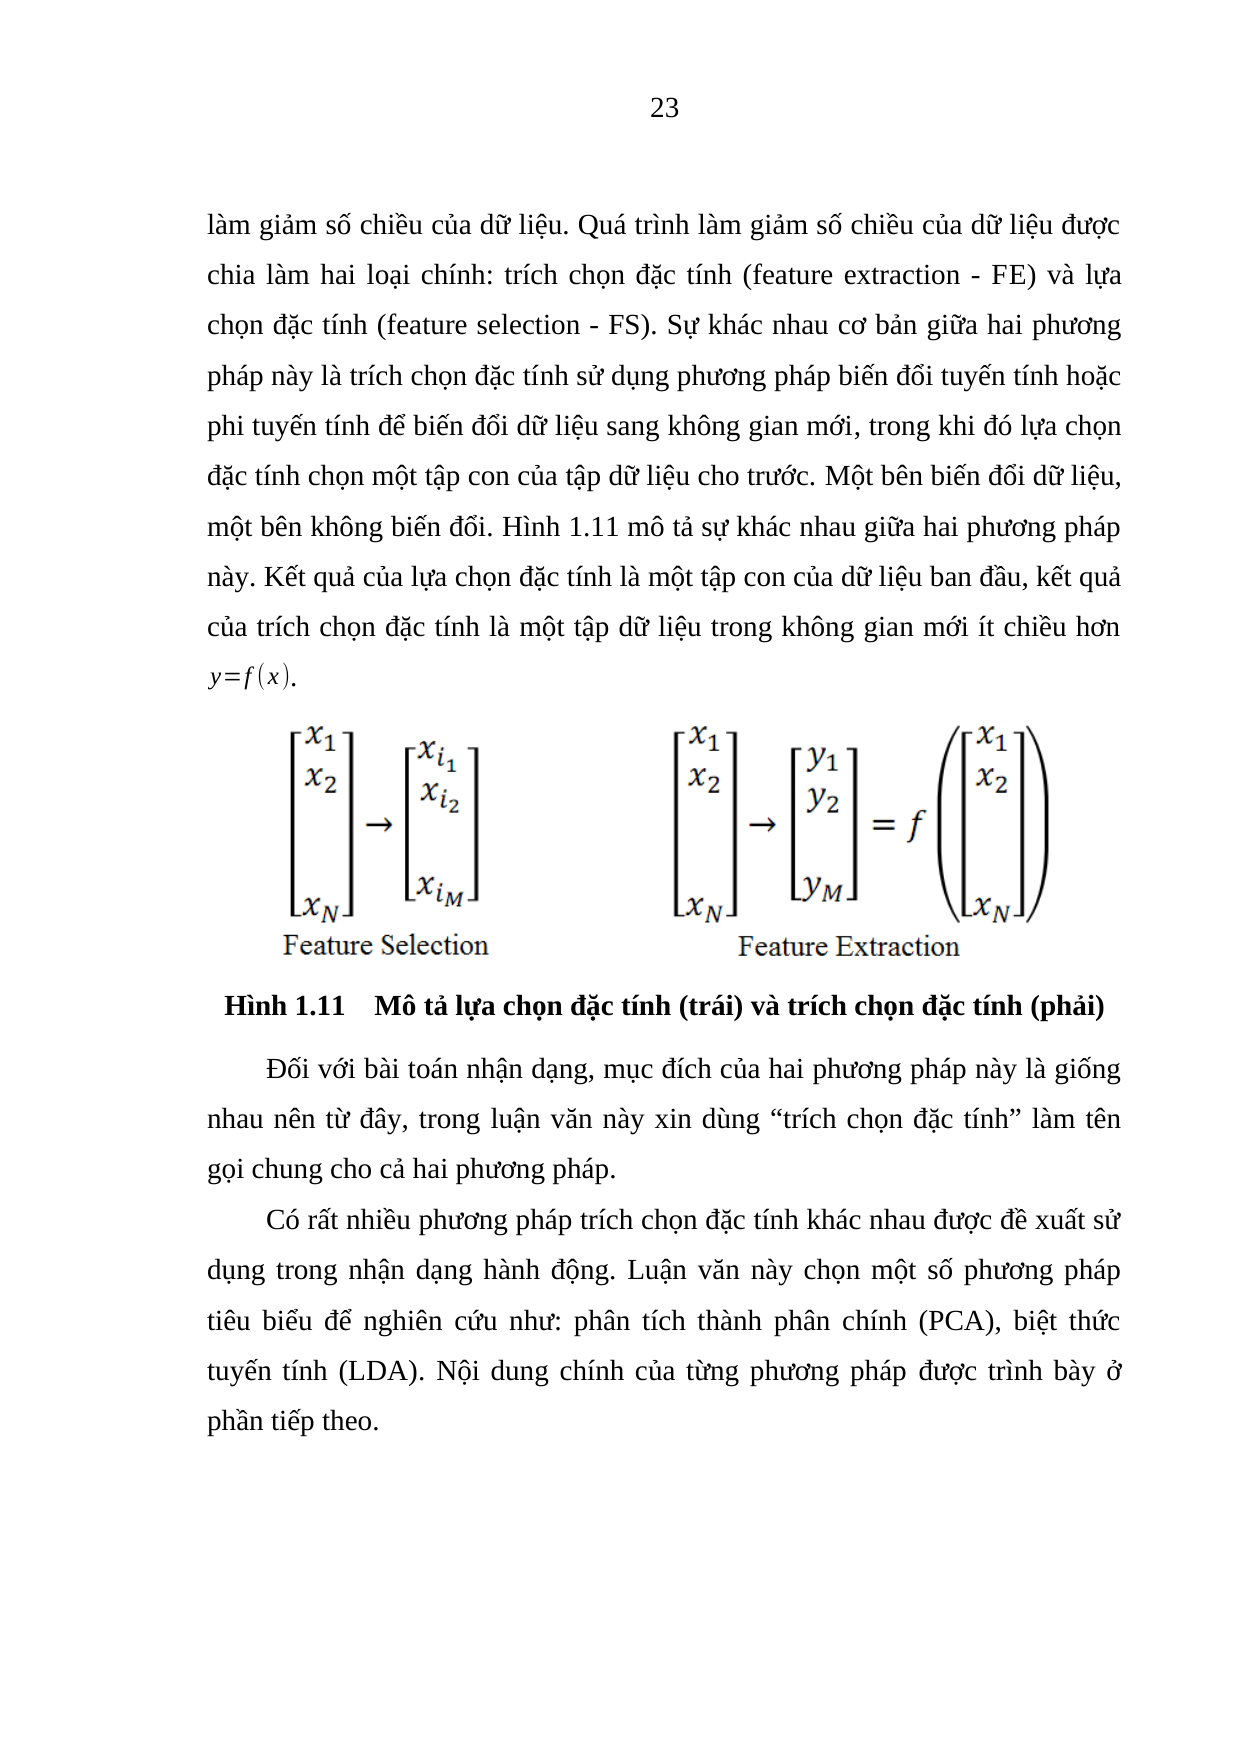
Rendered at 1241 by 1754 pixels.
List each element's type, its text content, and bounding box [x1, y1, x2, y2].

picture [265, 710, 1067, 972]
text Có rất nhiều phương pháp trích chọn đặc tính khác nhau được đề xuất sử dụng trong nhận dạng hành động. Luận văn này chọn một số phương pháp tiêu biểu để nghiên cứu như: phân tích thành phân chính (PCA), biệt thức tuyến tính (LDA). Nội dung chính của từng phương pháp được trình bày ở phần tiếp theo. [207, 1202, 1122, 1437]
text Đối với bài toán nhận dạng, mục đích của hai phương pháp này là giống nhau nên từ đây, trong luận văn này xin dùng “trích chọn đặc tính” làm tên gọi chung cho cả hai phương pháp. [207, 1051, 1122, 1185]
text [207, 207, 1122, 693]
text Mô tả lựa chọn đặc tính (trái) và trích chọn đặc tính (phải) [207, 988, 1122, 1022]
